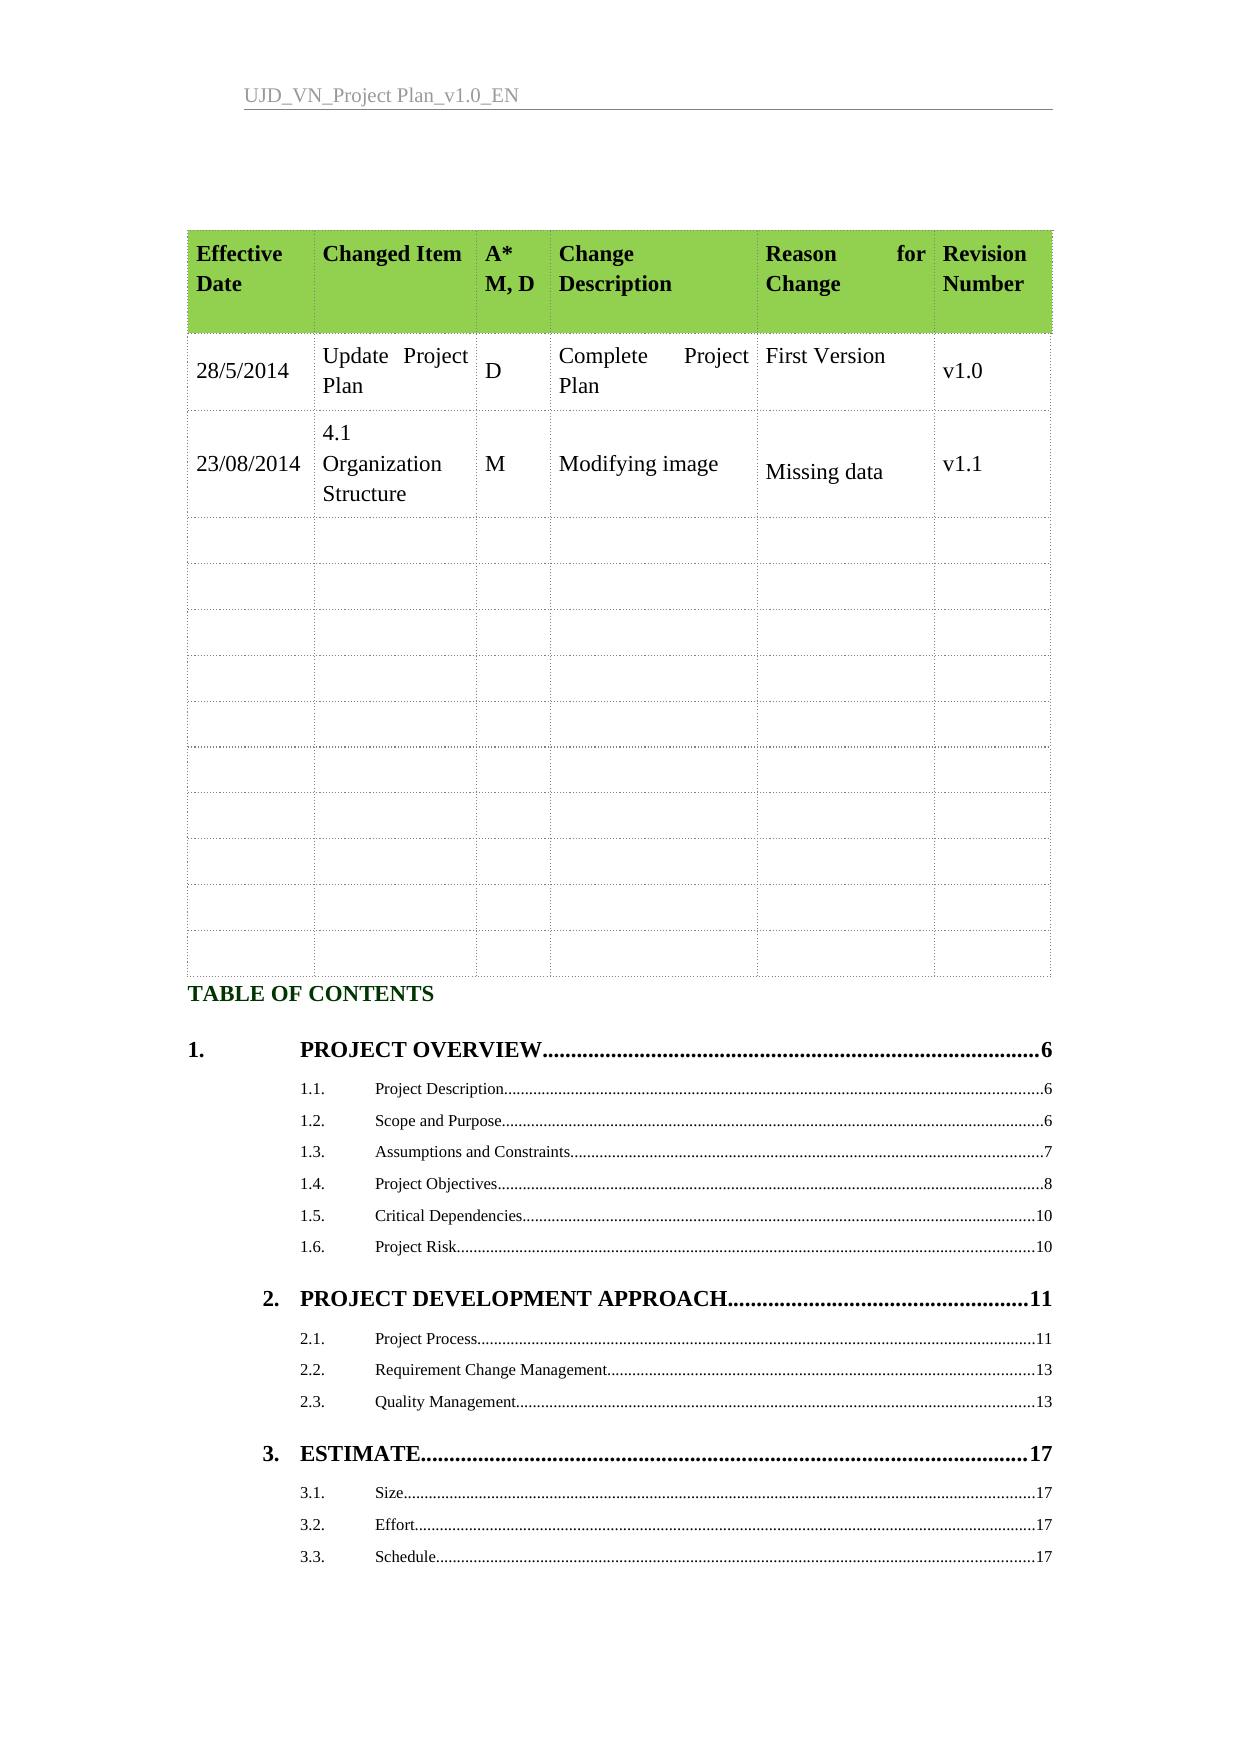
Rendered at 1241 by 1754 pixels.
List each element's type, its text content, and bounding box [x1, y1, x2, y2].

table_cell [314, 655, 477, 701]
table_cell [188, 609, 314, 655]
text 2.1. Project Process 11 [300, 1328, 1053, 1348]
table_cell [188, 517, 314, 563]
table_header Effective Date [188, 230, 314, 333]
table_cell [550, 746, 757, 792]
table_cell [550, 517, 757, 563]
table_cell [757, 563, 934, 609]
table_cell [477, 517, 550, 563]
text TABLE OF CONTENTS [187, 334, 1053, 1007]
table_cell [477, 930, 550, 976]
table_cell [757, 701, 934, 746]
text 1.3. Assumptions and Constraints 7 [300, 1142, 1053, 1161]
table_cell [477, 884, 550, 930]
table_cell [314, 792, 477, 838]
table_cell [188, 563, 314, 609]
table_cell [314, 701, 477, 746]
table_cell Modifying image [550, 410, 757, 517]
table_cell [934, 930, 1050, 976]
table_cell [550, 701, 757, 746]
table_cell Missing data [757, 410, 934, 517]
table_cell [757, 746, 934, 792]
table_cell [757, 655, 934, 701]
table_cell 23/08/2014 [188, 410, 314, 517]
table_cell [550, 884, 757, 930]
table_cell [188, 838, 314, 884]
table_cell [477, 838, 550, 884]
table_cell v1.1 [934, 410, 1050, 517]
table_cell [314, 746, 477, 792]
table_cell [757, 609, 934, 655]
table_cell [477, 746, 550, 792]
table_cell [477, 701, 550, 746]
table_cell [934, 746, 1050, 792]
text 2.2. Requirement Change Management 13 [300, 1360, 1053, 1379]
table_header Reason for Change [757, 230, 934, 333]
text 2.3. Quality Management 13 [300, 1392, 1053, 1411]
table_cell [314, 838, 477, 884]
table_cell [314, 517, 477, 563]
table_header Change Description [550, 230, 757, 333]
table_cell [188, 792, 314, 838]
table_cell [550, 838, 757, 884]
table_cell [188, 930, 314, 976]
table_cell [757, 517, 934, 563]
table_cell [934, 792, 1050, 838]
table_cell [757, 838, 934, 884]
table_cell Complete Project Plan [550, 333, 757, 410]
table_cell [314, 930, 477, 976]
table_cell [314, 609, 477, 655]
table_cell [934, 609, 1050, 655]
table_cell [550, 655, 757, 701]
text 3.1. Size 17 [300, 1483, 1053, 1502]
text 1.4. Project Objectives 8 [300, 1174, 1053, 1193]
table_cell [934, 655, 1050, 701]
table_cell [314, 884, 477, 930]
table_cell [934, 563, 1050, 609]
table_cell [757, 884, 934, 930]
table_cell [188, 655, 314, 701]
table_cell [757, 930, 934, 976]
table_cell [934, 517, 1050, 563]
table_cell [477, 655, 550, 701]
table_cell [550, 609, 757, 655]
text 2. Project Development Approach 11 [262, 1285, 1053, 1312]
table_cell [477, 563, 550, 609]
table_cell v1.0 [934, 333, 1050, 410]
table_cell [550, 792, 757, 838]
text 1.5. Critical Dependencies 10 [300, 1205, 1053, 1224]
table_cell [934, 884, 1050, 930]
table_cell First Version [757, 333, 934, 410]
table_cell 4.1 Organization Structure [314, 410, 477, 517]
table_cell [934, 701, 1050, 746]
table_cell [188, 746, 314, 792]
table_cell [550, 930, 757, 976]
table_cell Update Project Plan [314, 333, 477, 410]
table_header Changed Item [314, 230, 477, 333]
table_cell D [477, 333, 550, 410]
table_cell [550, 563, 757, 609]
text 1.1. Project Description 6 [300, 1079, 1053, 1098]
table_cell [314, 563, 477, 609]
text 3.3. Schedule 17 [300, 1546, 1053, 1566]
text 1.6. Project Risk 10 [300, 1237, 1053, 1256]
text 1.2. Scope and Purpose 6 [300, 1110, 1053, 1129]
table_cell [477, 609, 550, 655]
table_cell [188, 701, 314, 746]
text 3. Estimate 17 [262, 1440, 1053, 1466]
text 3.2. Effort 17 [300, 1515, 1053, 1534]
table_cell [188, 884, 314, 930]
table_cell [477, 792, 550, 838]
text 1. Project Overview 6 [187, 1036, 1053, 1062]
table_cell 28/5/2014 [188, 333, 314, 410]
table_header A* M, D [477, 230, 550, 333]
table_header Revision Number [934, 230, 1052, 333]
table_cell [757, 792, 934, 838]
table_cell [934, 838, 1050, 884]
table_cell M [477, 410, 550, 517]
